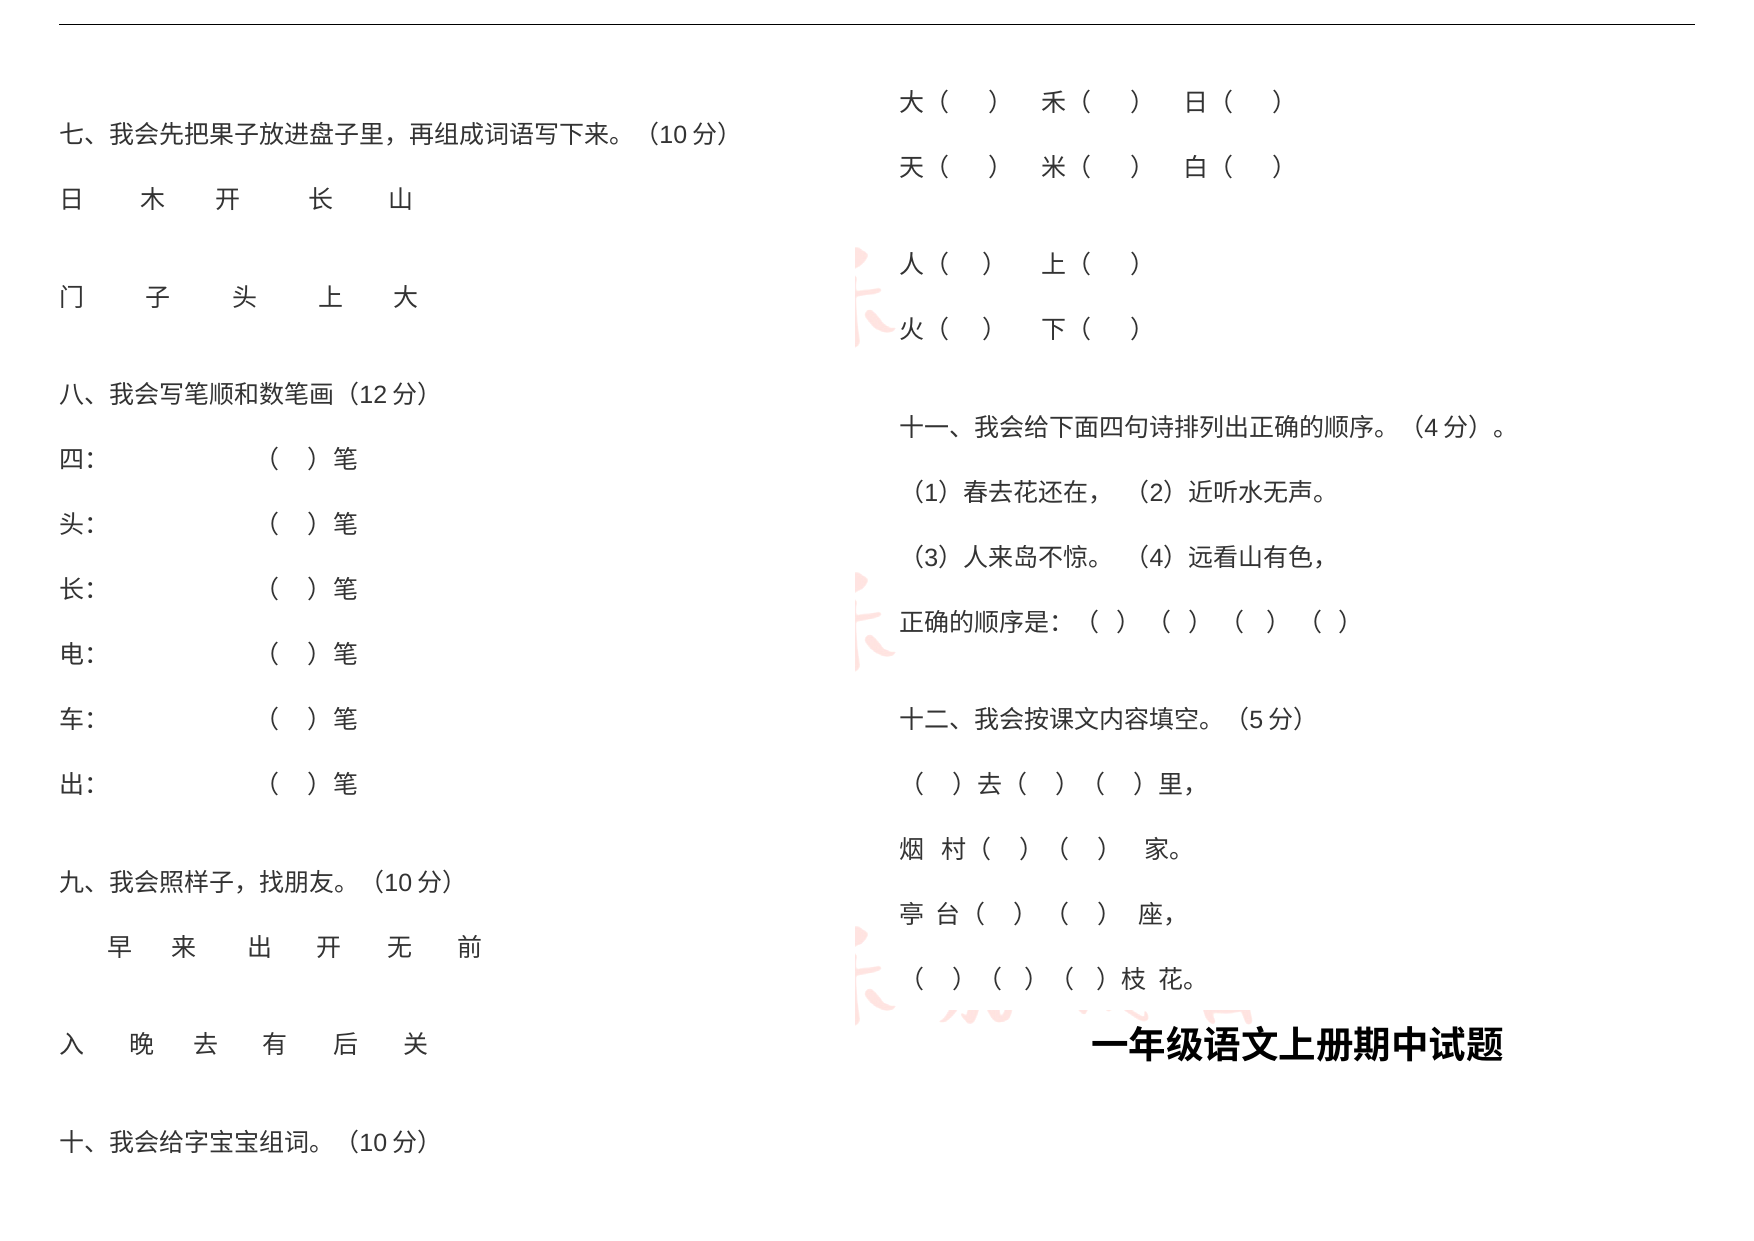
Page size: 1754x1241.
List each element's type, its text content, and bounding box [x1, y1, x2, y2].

text 一年级语文上册期中试题 [899, 1010, 1695, 1075]
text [899, 68, 1695, 1010]
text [59, 68, 855, 1173]
